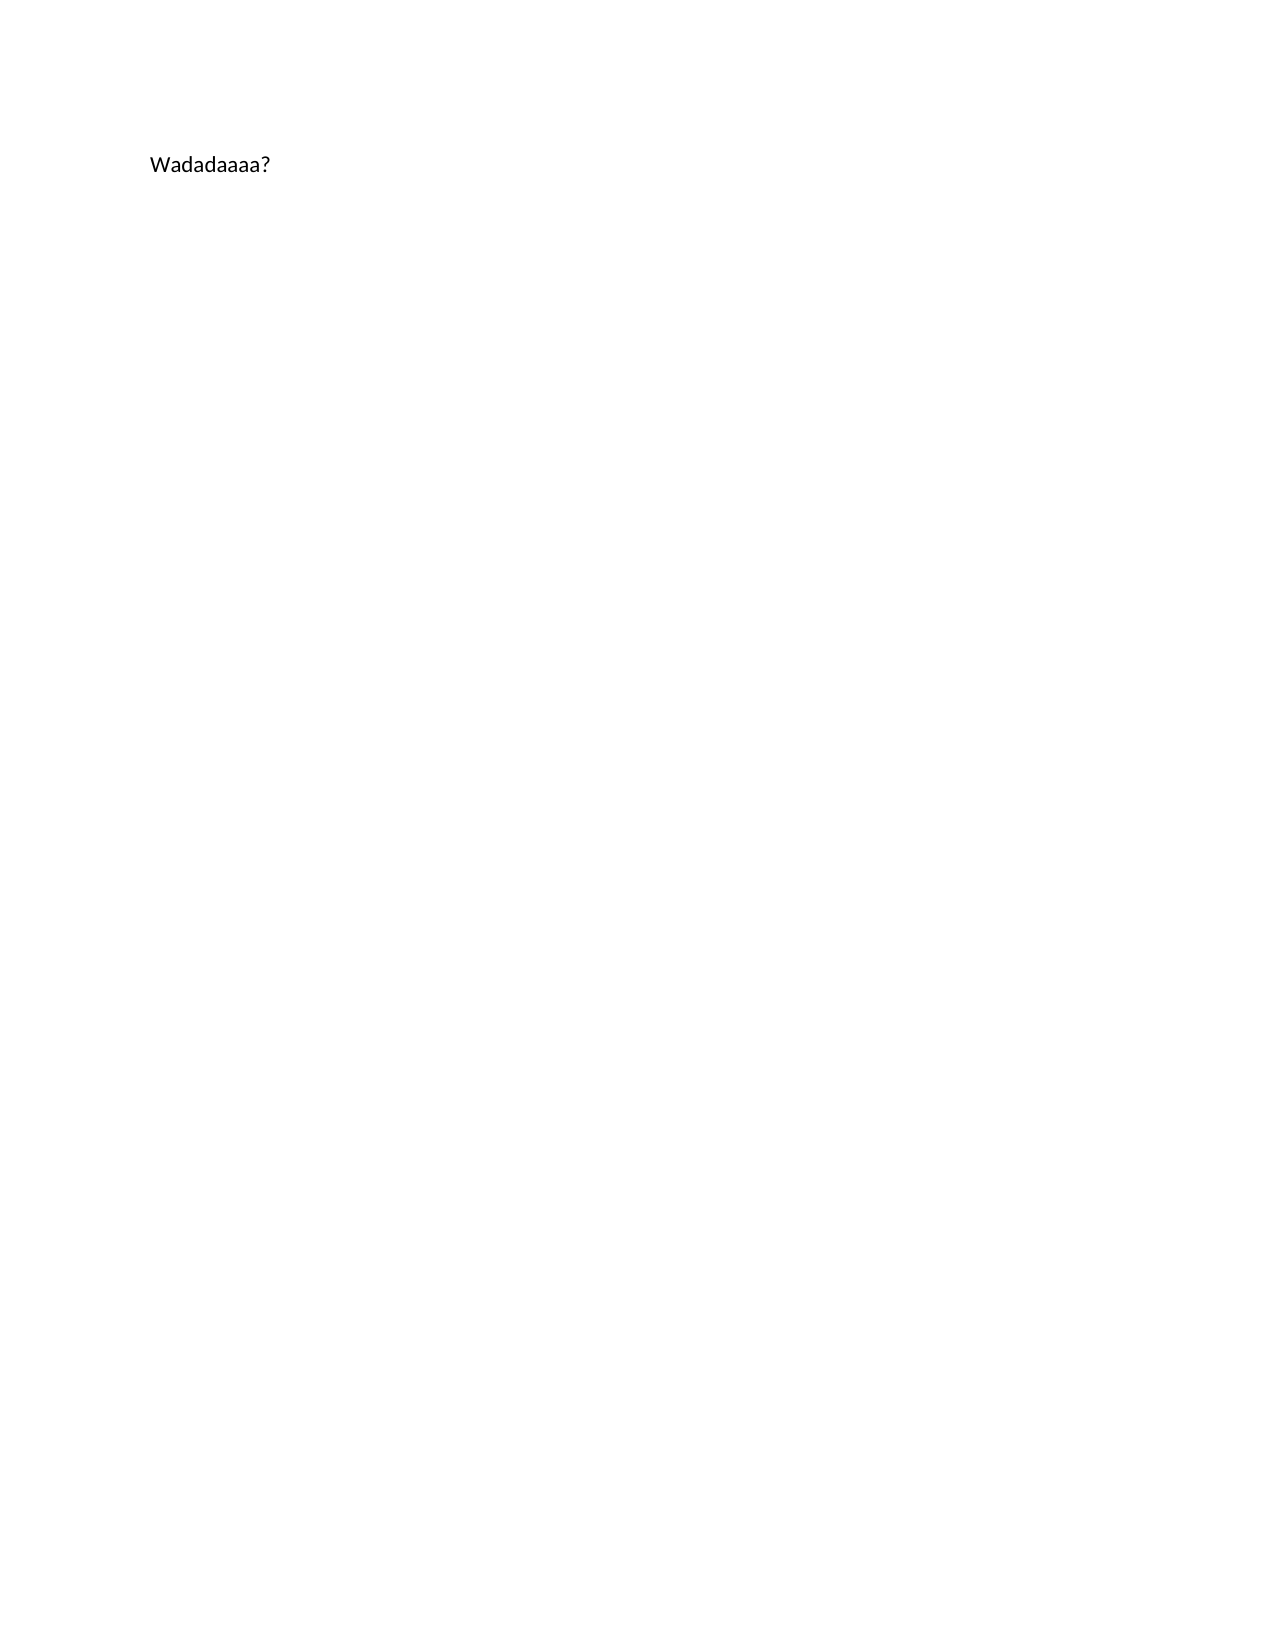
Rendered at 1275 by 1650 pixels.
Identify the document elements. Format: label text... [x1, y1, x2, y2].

text Wadadaaaa? [150, 150, 1125, 178]
